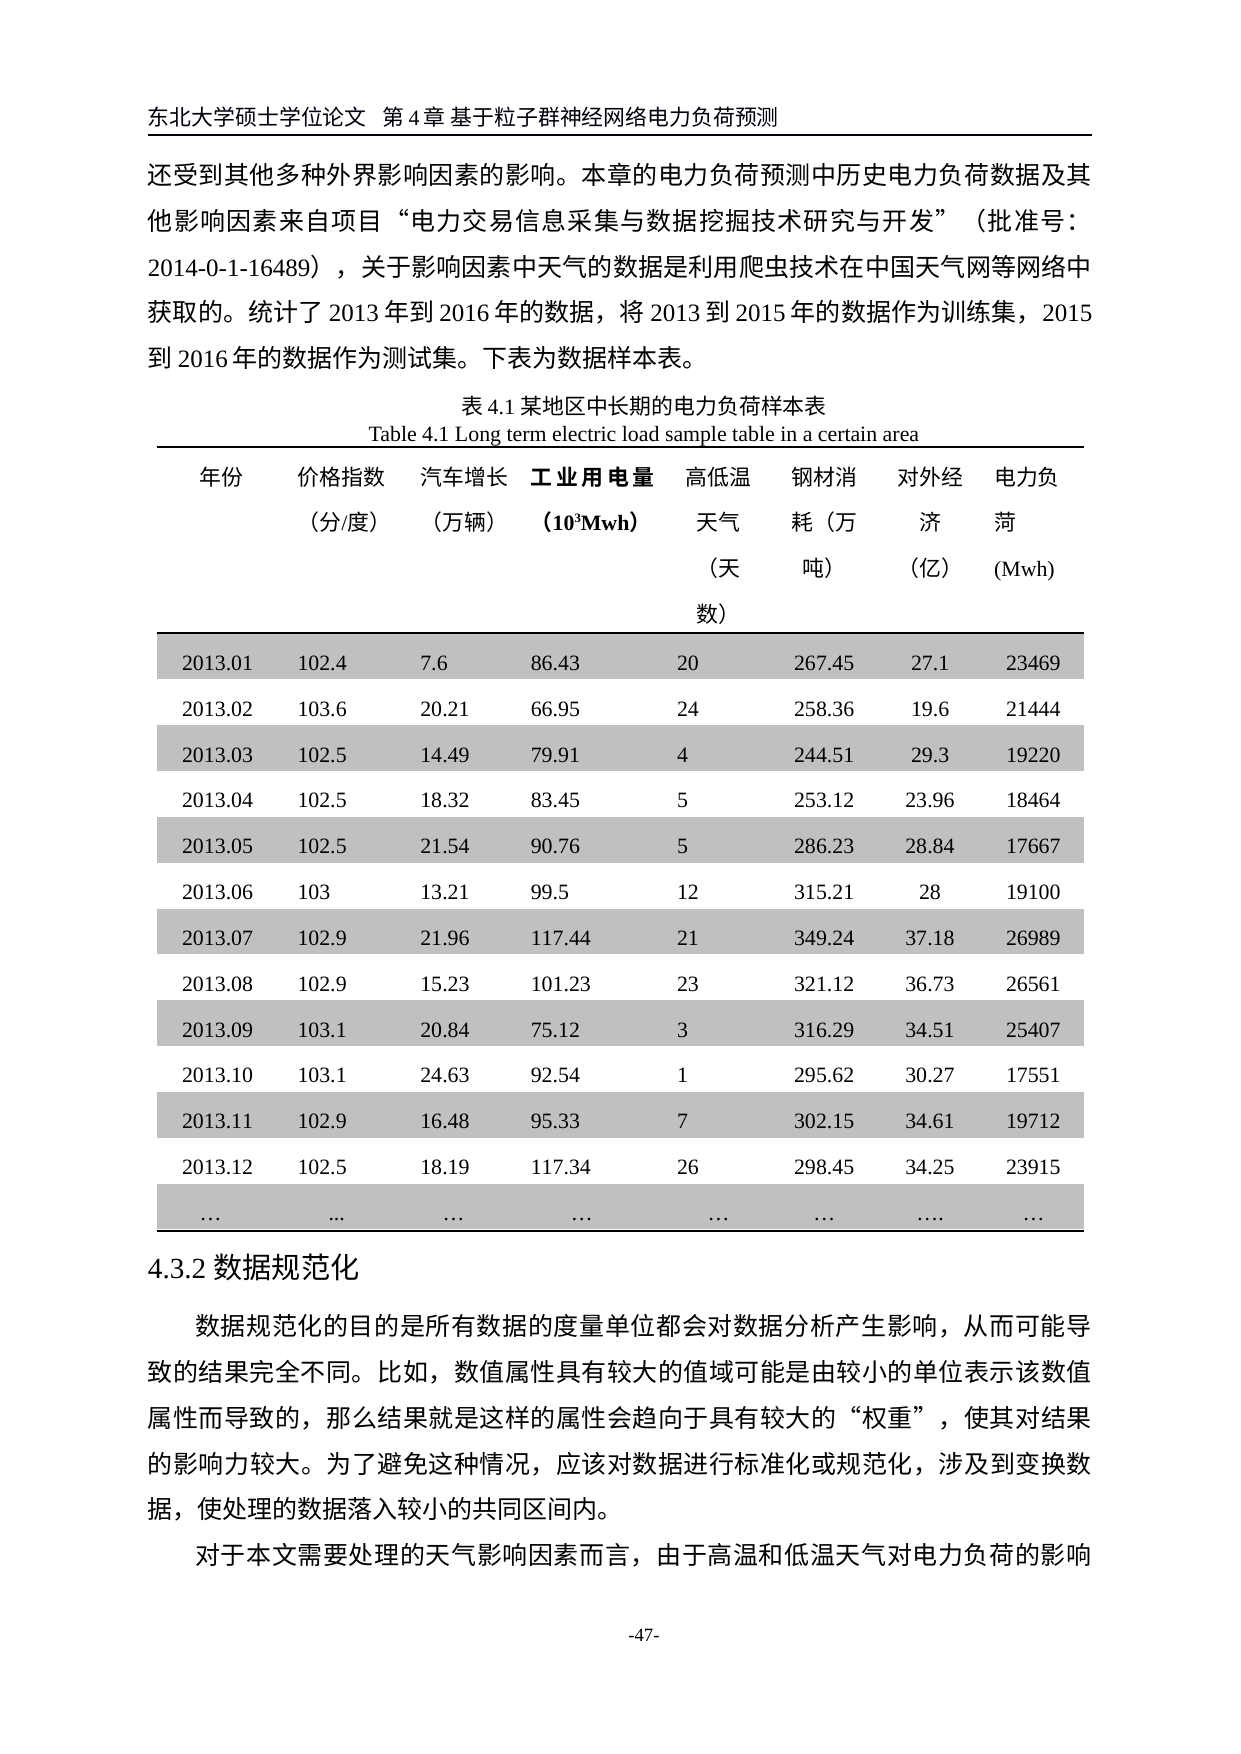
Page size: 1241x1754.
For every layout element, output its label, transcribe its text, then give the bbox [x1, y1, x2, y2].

table_cell 19712 [983, 1092, 1084, 1138]
table_cell 103.1 [286, 1000, 409, 1046]
table_cell 34.61 [877, 1092, 983, 1138]
table_cell 2013.12 [157, 1138, 286, 1184]
table_cell 295.62 [771, 1046, 877, 1092]
table_cell 102.9 [286, 955, 409, 1000]
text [148, 1528, 1092, 1574]
table_cell 117.34 [519, 1138, 666, 1184]
table_cell 17667 [983, 817, 1084, 863]
table_cell 17551 [983, 1046, 1084, 1092]
table_cell 26561 [983, 955, 1084, 1000]
table_cell 103.6 [286, 680, 409, 725]
table_cell 23.96 [877, 771, 983, 817]
table_cell 14.49 [409, 725, 519, 771]
table_header 电力负菏(Mwh) [983, 448, 1084, 632]
table_cell 258.36 [771, 680, 877, 725]
table_cell 5 [666, 817, 771, 863]
table_cell 27.1 [877, 634, 983, 679]
table_cell 102.5 [286, 817, 409, 863]
table_cell … [409, 1184, 519, 1229]
table_header 汽车增长（万辆） [409, 448, 519, 632]
table_cell 7 [666, 1092, 771, 1138]
table_cell 28.84 [877, 817, 983, 863]
table_cell 79.91 [519, 725, 666, 771]
table_cell 18.32 [409, 771, 519, 817]
table_cell 101.23 [519, 955, 666, 1000]
table_cell 26989 [983, 909, 1084, 954]
table_cell 2013.06 [157, 863, 286, 909]
table_cell 286.23 [771, 817, 877, 863]
table_cell … [666, 1184, 771, 1229]
text 数据规范化的目的是所有数据的度量单位都会对数据分析产生影响，从而可能导致的结果完全不同。比如，数值属性具有较大的值域可能是由较小的单位表示该数值属性而导致的，那么结果就是这样的属性会趋向于具有较大的“权重”，使其对结果的影响力较大。为了避免这种情况，应该对数据进行标准化或规范化，涉及到变换数据，使处理的数据落入较小的共同区间内。 [148, 1299, 1092, 1528]
table_cell 24 [666, 680, 771, 725]
table_cell 102.5 [286, 771, 409, 817]
table_cell 15.23 [409, 955, 519, 1000]
table_cell 34.25 [877, 1138, 983, 1184]
table_cell 18.19 [409, 1138, 519, 1184]
table_cell 102.9 [286, 1092, 409, 1138]
table_cell 26 [666, 1138, 771, 1184]
table_cell 21444 [983, 680, 1084, 725]
table_cell 102.4 [286, 634, 409, 679]
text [148, 148, 1092, 377]
table_cell 21 [666, 909, 771, 954]
table_header 价格指数 （分/度） [286, 448, 409, 632]
table_cell 315.21 [771, 863, 877, 909]
table_cell 24.63 [409, 1046, 519, 1092]
table_cell 2013.04 [157, 771, 286, 817]
table_cell 5 [666, 771, 771, 817]
table_cell 102.5 [286, 725, 409, 771]
table_cell 23469 [983, 634, 1084, 679]
table_cell 66.95 [519, 680, 666, 725]
table_cell 102.9 [286, 909, 409, 954]
table_cell … [771, 1184, 877, 1229]
table_header 工业用电量（103Mwh） [519, 448, 666, 632]
table_cell 2013.01 [157, 634, 286, 679]
table_cell 20.84 [409, 1000, 519, 1046]
table_cell 36.73 [877, 955, 983, 1000]
table_cell 37.18 [877, 909, 983, 954]
table_cell 298.45 [771, 1138, 877, 1184]
table_cell 244.51 [771, 725, 877, 771]
table_cell 20 [666, 634, 771, 679]
table_cell 349.24 [771, 909, 877, 954]
table_cell … [157, 1184, 286, 1229]
table_cell 16.48 [409, 1092, 519, 1138]
table_cell 316.29 [771, 1000, 877, 1046]
table_cell 2013.03 [157, 725, 286, 771]
table_header 钢材消耗（万吨） [771, 448, 877, 632]
table_cell 99.5 [519, 863, 666, 909]
table_cell 4 [666, 725, 771, 771]
table_cell 2013.02 [157, 680, 286, 725]
table_cell 253.12 [771, 771, 877, 817]
table_cell 92.54 [519, 1046, 666, 1092]
table_cell 1 [666, 1046, 771, 1092]
table_cell 2013.11 [157, 1092, 286, 1138]
table_cell 90.76 [519, 817, 666, 863]
table_cell 19100 [983, 863, 1084, 909]
table_cell 34.51 [877, 1000, 983, 1046]
table_header 高低温天气（天数） [666, 448, 771, 632]
table_cell 2013.10 [157, 1046, 286, 1092]
table_cell ... [286, 1184, 409, 1229]
table_cell 83.45 [519, 771, 666, 817]
table_header 年份 [157, 448, 286, 632]
table_cell 75.12 [519, 1000, 666, 1046]
table_cell 2013.05 [157, 817, 286, 863]
table_header 对外经济（亿） [877, 448, 983, 632]
table_cell 95.33 [519, 1092, 666, 1138]
table_cell 267.45 [771, 634, 877, 679]
table_cell 7.6 [409, 634, 519, 679]
table_cell 117.44 [519, 909, 666, 954]
table_cell 321.12 [771, 955, 877, 1000]
table_cell 21.96 [409, 909, 519, 954]
table_cell 2013.07 [157, 909, 286, 954]
subtitle 4.3.2 数据规范化 [148, 1244, 1092, 1286]
table_cell 302.15 [771, 1092, 877, 1138]
table_cell 23 [666, 955, 771, 1000]
table_cell 19220 [983, 725, 1084, 771]
table_cell … [983, 1184, 1084, 1229]
table_cell 19.6 [877, 680, 983, 725]
table_cell 30.27 [877, 1046, 983, 1092]
text Table 4.1 Long term electric load sample table in a certain area [148, 421, 1092, 446]
table_cell 25407 [983, 1000, 1084, 1046]
table_cell 23915 [983, 1138, 1084, 1184]
table_cell 3 [666, 1000, 771, 1046]
table_cell 2013.08 [157, 955, 286, 1000]
table_cell 21.54 [409, 817, 519, 863]
table_cell 103 [286, 863, 409, 909]
table_cell 12 [666, 863, 771, 909]
table_cell … [519, 1184, 666, 1229]
table_cell 29.3 [877, 725, 983, 771]
table_cell 103.1 [286, 1046, 409, 1092]
table_cell 18464 [983, 771, 1084, 817]
table_cell 86.43 [519, 634, 666, 679]
text 表4.1 某地区中长期的电力负荷样本表 [148, 389, 1092, 421]
table_cell 2013.09 [157, 1000, 286, 1046]
table_cell 102.5 [286, 1138, 409, 1184]
table_cell 28 [877, 863, 983, 909]
table_cell 13.21 [409, 863, 519, 909]
table_cell 20.21 [409, 680, 519, 725]
table_cell …. [877, 1184, 983, 1229]
